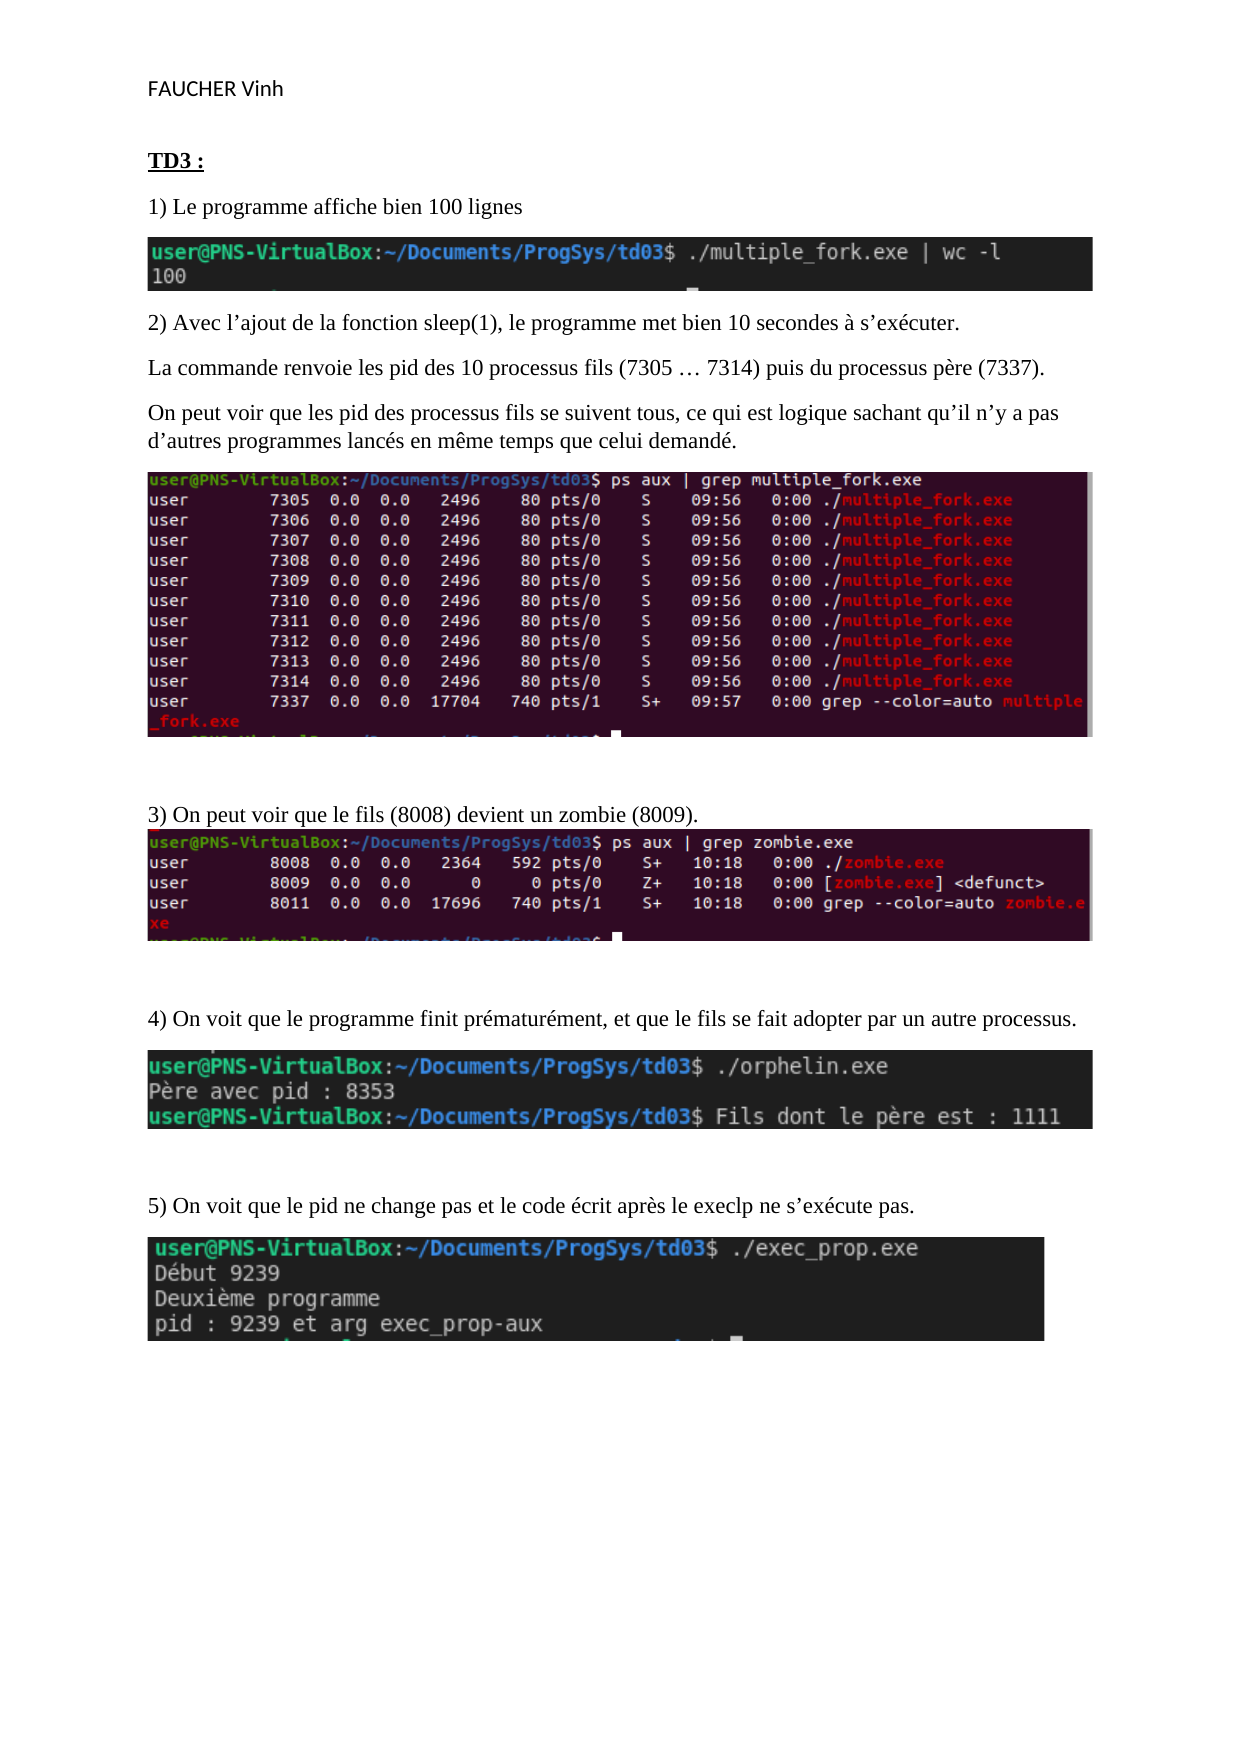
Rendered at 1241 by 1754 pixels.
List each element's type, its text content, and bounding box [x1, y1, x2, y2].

text On peut voir que les pid des processus fils se suivent tous, ce qui est logique sachant qu’il n’y a pas d’autres programmes lancés en même temps que celui demandé. [148, 399, 1093, 454]
picture [147, 829, 1093, 941]
picture [147, 237, 1093, 291]
text 4) On voit que le programme finit prématurément, et que le fils se fait adopter par un autre processus. [148, 1005, 1093, 1031]
text La commande renvoie les pid des 10 processus fils (7305 … 7314) puis du processus père (7337). [148, 354, 1093, 380]
text 3) On peut voir que le fils (8008) devient un zombie (8009). [148, 801, 1093, 829]
text TD3 : [148, 148, 1093, 174]
text 1) Le programme affiche bien 100 lignes [148, 193, 1093, 219]
picture [147, 472, 1093, 737]
picture [147, 1237, 1045, 1341]
text 2) Avec l’ajout de la fonction sleep(1), le programme met bien 10 secondes à s’exécuter. [148, 309, 1093, 335]
picture [147, 1050, 1093, 1129]
text 5) On voit que le pid ne change pas et le code écrit après le execlp ne s’exécute pas. [148, 1192, 1093, 1219]
